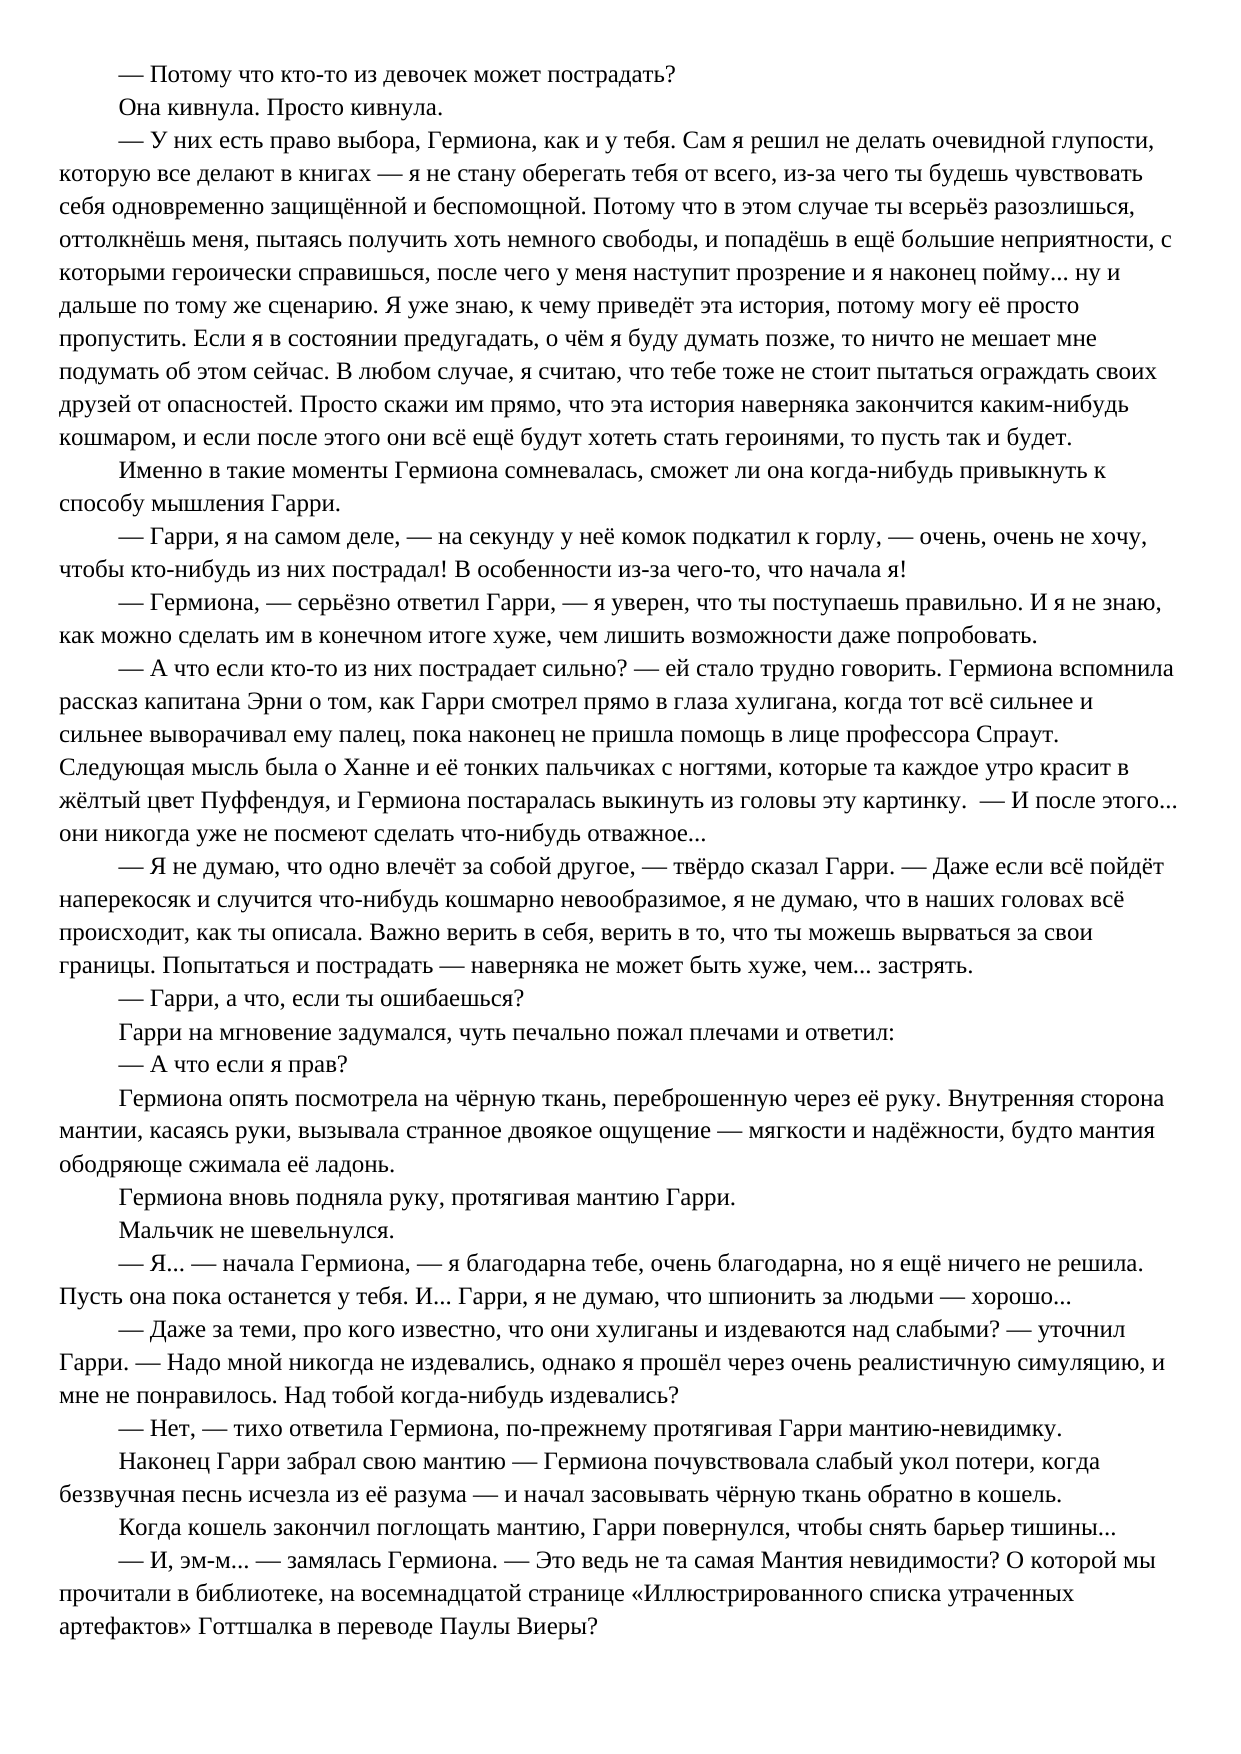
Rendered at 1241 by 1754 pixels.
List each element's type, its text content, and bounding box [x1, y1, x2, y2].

text Именно в такие моменты Гермиона сомневалась, сможет ли она когда-нибудь привыкнуть к способу мышления Гарри. [59, 455, 1181, 517]
text — Гермиона, — серьёзно ответил Гарри, — я уверен, что ты поступаешь правильно. И я не знаю, как можно сделать им в конечном итоге хуже, чем лишить возможности даже попробовать. [59, 587, 1181, 649]
text Гарри на мгновение задумался, чуть печально пожал плечами и ответил: [59, 1017, 1181, 1045]
text — Потому что кто-то из девочек может пострадать? [59, 59, 1181, 88]
text — Нет, — тихо ответила Гермиона, по-прежнему протягивая Гарри мантию-невидимку. [59, 1413, 1181, 1442]
text — А что если я прав? [59, 1049, 1181, 1078]
text — Я... — начала Гермиона, — я благодарна тебе, очень благодарна, но я ещё ничего не решила. Пусть она пока останется у тебя. И... Гарри, я не думаю, что шпионить за людьми — хорошо... [59, 1248, 1181, 1309]
text Когда кошель закончил поглощать мантию, Гарри повернулся, чтобы снять барьер тишины... [59, 1512, 1181, 1541]
text — И, эм-м... — замялась Гермиона. — Это ведь не та самая Мантия невидимости? О которой мы прочитали в библиотеке, на восемнадцатой странице «Иллюстрированного списка утраченных артефактов» Готтшалка в переводе Паулы Виеры? [59, 1545, 1181, 1640]
text — Гарри, я на самом деле, — на секунду у неё комок подкатил к горлу, — очень, очень не хочу, чтобы кто-нибудь из них пострадал! В особенности из-за чего-то, что начала я! [59, 521, 1181, 583]
text Она кивнула. Просто кивнула. [59, 92, 1181, 121]
text Гермиона вновь подняла руку, протягивая мантию Гарри. [59, 1182, 1181, 1210]
text — Я не думаю, что одно влечёт за собой другое, — твёрдо сказал Гарри. — Даже если всё пойдёт наперекосяк и случится что-нибудь кошмарно невообразимое, я не думаю, что в наших головах всё происходит, как ты описала. Важно верить в себя, верить в то, что ты можешь вырваться за свои границы. Попытаться и пострадать — наверняка не может быть хуже, чем... застрять. [59, 851, 1181, 979]
text Гермиона опять посмотрела на чёрную ткань, переброшенную через её руку. Внутренняя сторона мантии, касаясь руки, вызывала странное двоякое ощущение — мягкости и надёжности, будто мантия ободряюще сжимала её ладонь. [59, 1083, 1181, 1177]
text — Гарри, а что, если ты ошибаешься? [59, 983, 1181, 1012]
text Мальчик не шевельнулся. [59, 1215, 1181, 1243]
text Наконец Гарри забрал свою мантию — Гермиона почувствовала слабый укол потери, когда беззвучная песнь исчезла из её разума — и начал засовывать чёрную ткань обратно в кошель. [59, 1446, 1181, 1508]
text — А что если кто-то из них пострадает сильно? — ей стало трудно говорить. Гермиона вспомнила рассказ капитана Эрни о том, как Гарри смотрел прямо в глаза хулигана, когда тот всё сильнее и сильнее выворачивал ему палец, пока наконец не пришла помощь в лице профессора Спраут. Следующая мысль была о Ханне и её тонких пальчиках с ногтями, которые та каждое утро красит в жёлтый цвет Пуффендуя, и Гермиона постаралась выкинуть из головы эту картинку. — И после этого... они никогда уже не посмеют сделать что-нибудь отважное... [59, 653, 1181, 847]
text — У них есть право выбора, Гермиона, как и у тебя. Сам я решил не делать очевидной глупости, которую все делают в книгах — я не стану оберегать тебя от всего, из-за чего ты будешь чувствовать себя одновременно защищённой и беспомощной. Потому что в этом случае ты всерьёз разозлишься, оттолкнёшь меня, пытаясь получить хоть немного свободы, и попадёшь в ещё большие неприятности, с которыми героически справишься, после чего у меня наступит прозрение и я наконец пойму... ну и дальше по тому же сценарию. Я уже знаю, к чему приведёт эта история, потому могу её просто пропустить. Если я в состоянии предугадать, о чём я буду думать позже, то ничто не мешает мне подумать об этом сейчас. В любом случае, я считаю, что тебе тоже не стоит пытаться ограждать своих друзей от опасностей. Просто скажи им прямо, что эта история наверняка закончится каким-нибудь кошмаром, и если после этого они всё ещё будут хотеть стать героинями, то пусть так и будет. [59, 125, 1181, 451]
text — Даже за теми, про кого известно, что они хулиганы и издеваются над слабыми? — уточнил Гарри. — Надо мной никогда не издевались, однако я прошёл через очень реалистичную симуляцию, и мне не понравилось. Над тобой когда-нибудь издевались? [59, 1314, 1181, 1408]
